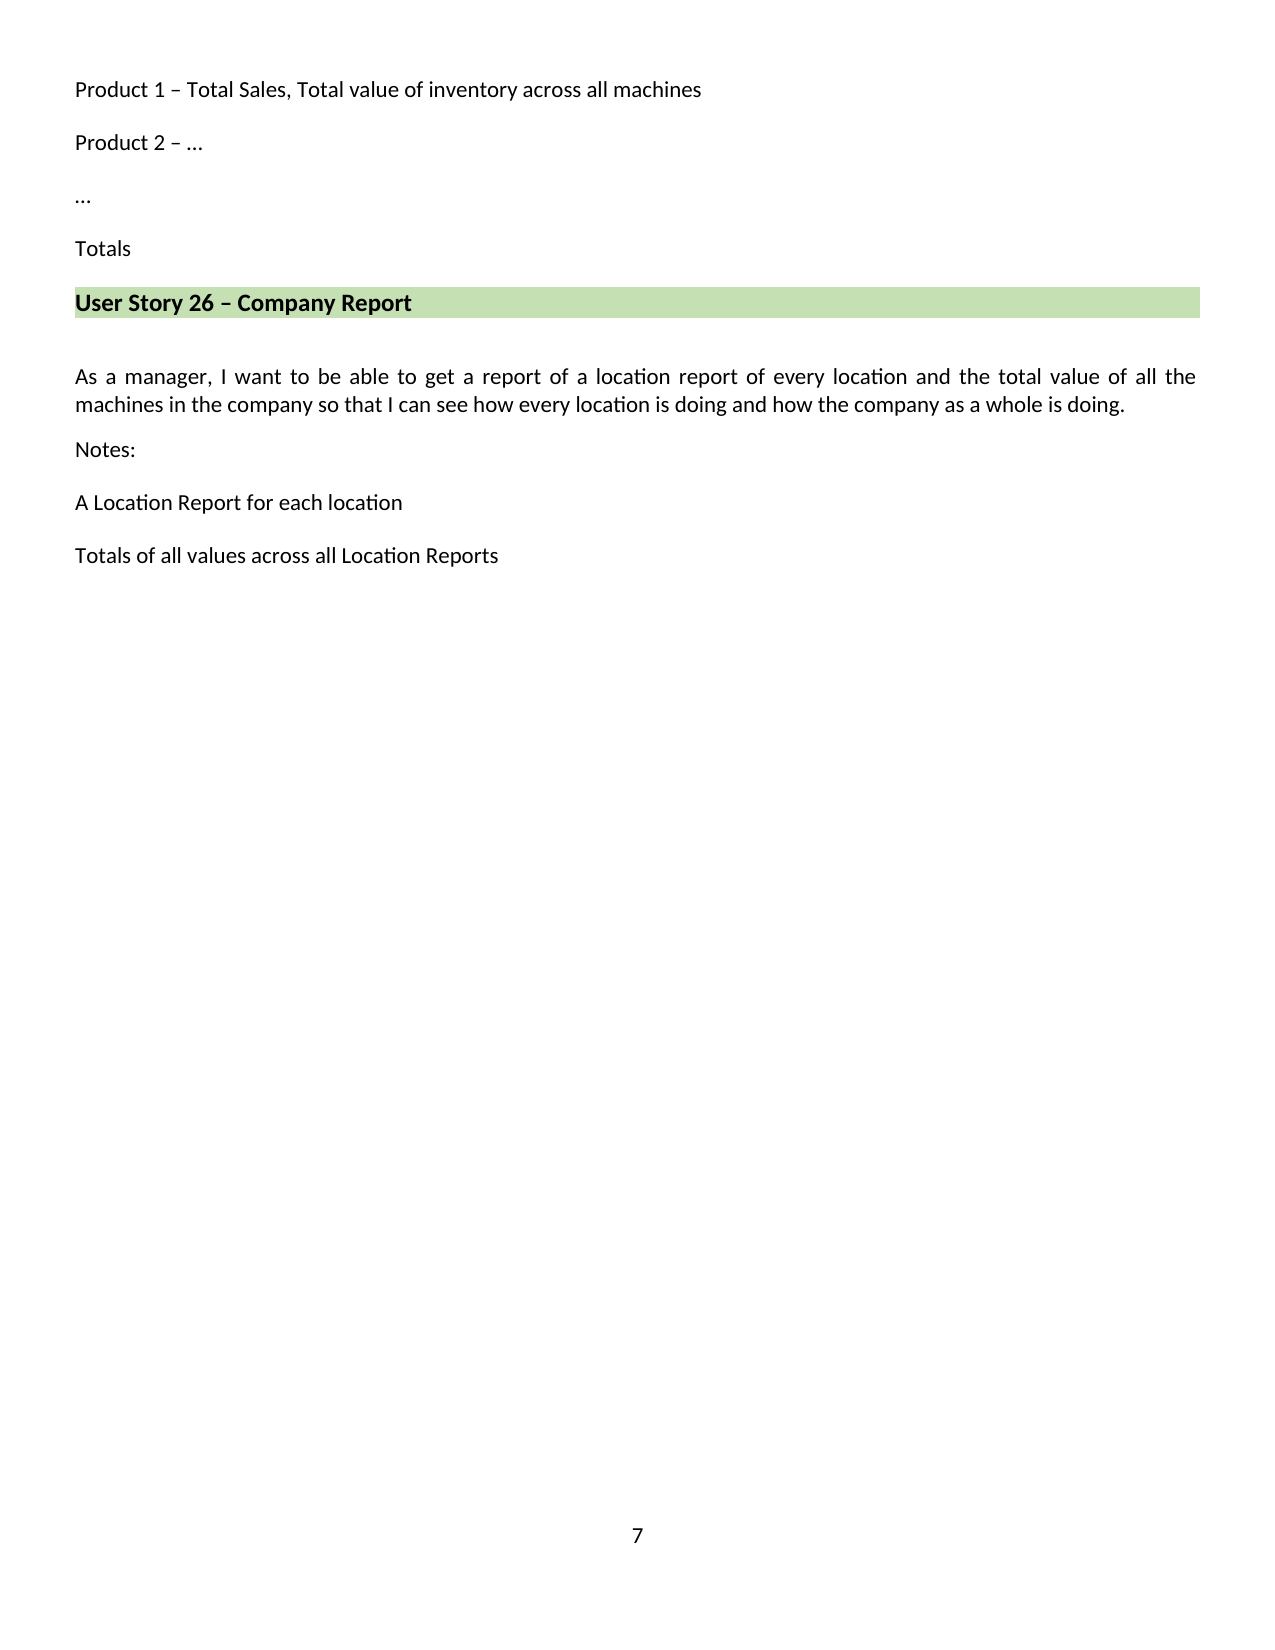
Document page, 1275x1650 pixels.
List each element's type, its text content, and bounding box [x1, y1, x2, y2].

text Totals [75, 234, 1200, 262]
text A Location Report for each location [75, 488, 1200, 516]
text As a manager, I want to be able to get a report of a location report of every location and the total value of all the machines in the company so that I can see how every location is doing and how the company as a whole is doing. [75, 362, 1200, 418]
text Totals of all values across all Location Reports [75, 541, 1200, 569]
text Product 2 – … [75, 128, 1200, 156]
text … [75, 181, 1200, 209]
text Product 1 – Total Sales, Total value of inventory across all machines [75, 75, 1200, 103]
text User Story 26 – Company Report [75, 287, 1200, 318]
text Notes: [75, 435, 1200, 463]
